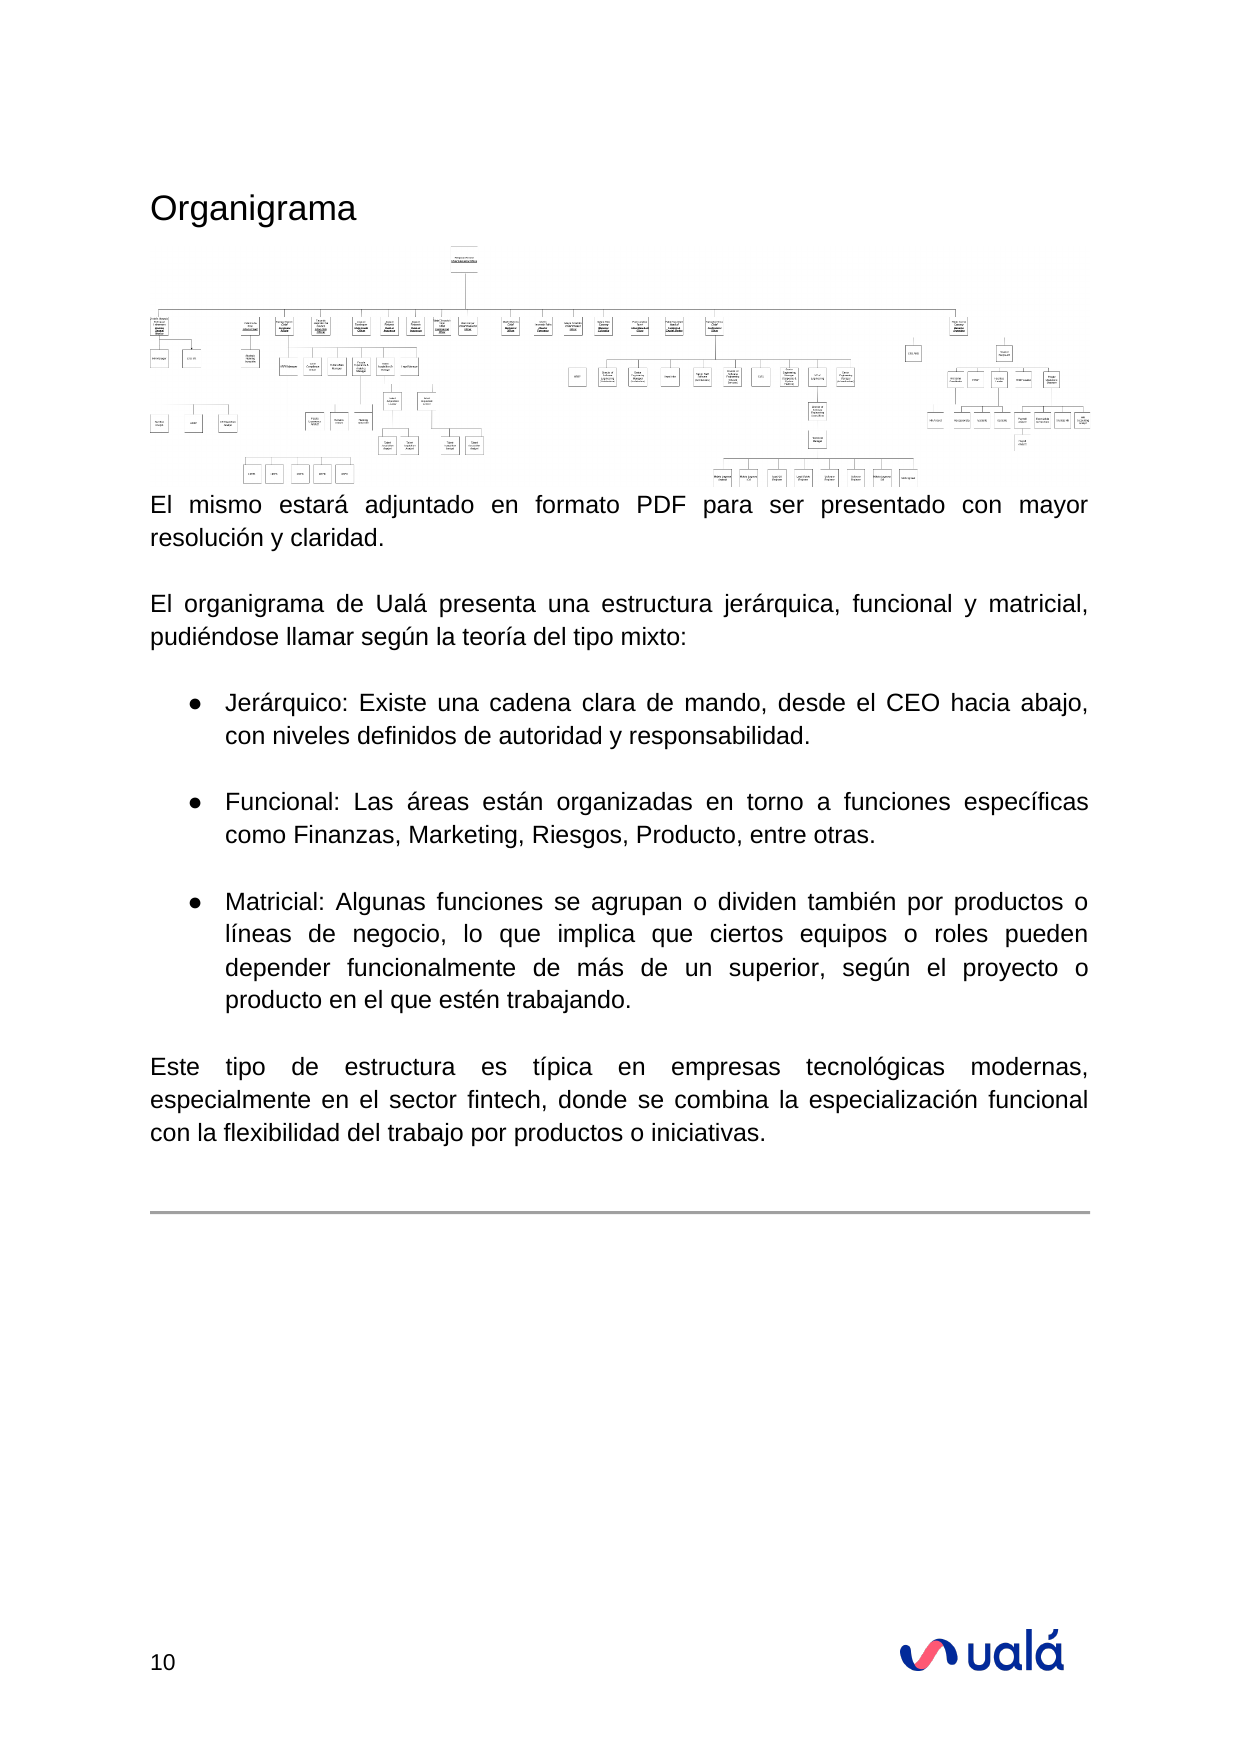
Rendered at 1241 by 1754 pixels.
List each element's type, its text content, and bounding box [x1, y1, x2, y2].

picture [900, 1629, 1064, 1671]
list Matricial: Algunas funciones se agrupan o dividen también por productos o líneas de negocio, lo que implica que ciertos equipos o roles pueden depender funcionalmente de más de un superior, según el proyecto o producto en el que estén trabajando. [187, 886, 1090, 1014]
text El organigrama de Ualá presenta una estructura jerárquica, funcional y matricial, pudiéndose llamar según la teoría del tipo mixto: [150, 589, 1090, 651]
text El mismo estará adjuntado en formato PDF para ser presentado con mayor resolución y claridad. [150, 490, 1090, 552]
text Este tipo de estructura es típica en empresas tecnológicas modernas, especialmente en el sector fintech, donde se combina la especialización funcional con la flexibilidad del trabajo por productos o iniciativas. [150, 1052, 1090, 1146]
list Jerárquico: Existe una cadena clara de mando, desde el CEO hacia abajo, con niveles definidos de autoridad y responsabilidad. [187, 688, 1090, 750]
picture [150, 246, 1091, 487]
list Funcional: Las áreas están organizadas en torno a funciones específicas como Finanzas, Marketing, Riesgos, Producto, entre otras. [187, 787, 1090, 849]
subtitle Organigrama [150, 187, 1090, 228]
